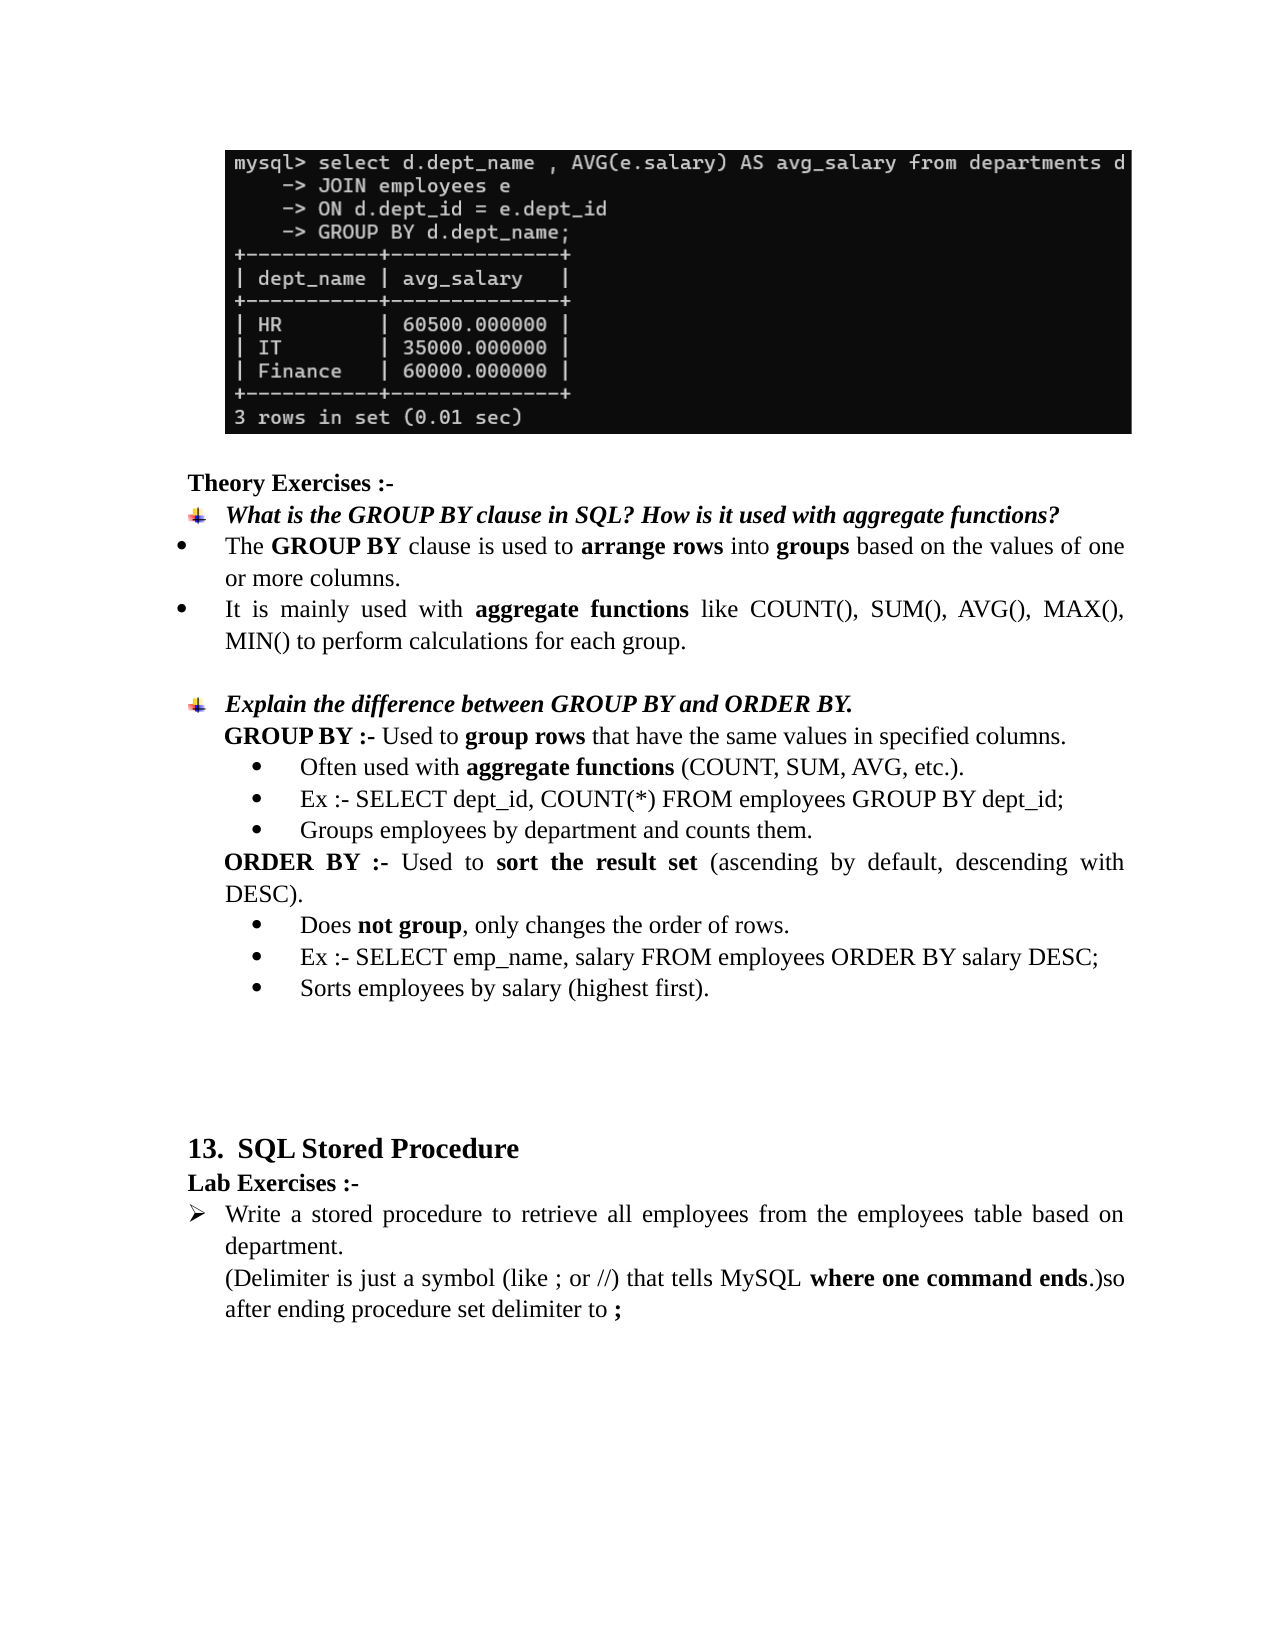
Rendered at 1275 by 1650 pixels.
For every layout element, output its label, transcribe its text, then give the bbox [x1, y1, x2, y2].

list (Delimiter is just a symbol (like ; or //) that tells MySQL where one command ends.)so after ending procedure set delimiter to ; [225, 1263, 1125, 1323]
list It is mainly used with aggregate functions like COUNT(), SUM(), AVG(), MAX(), MIN() to perform calculations for each group. [187, 594, 1125, 655]
list Sorts employees by salary (highest first). [262, 973, 1125, 1002]
list What is the GROUP BY clause in SQL? How is it used with aggregate functions? [187, 500, 1125, 529]
list Often used with aggregate functions (COUNT, SUM, AVG, etc.). [262, 752, 1125, 781]
picture [188, 506, 206, 524]
text Theory Exercises :- [151, 468, 1125, 497]
list Write a stored procedure to retrieve all employees from the employees table based on department. [187, 1199, 1125, 1260]
picture [225, 150, 1132, 434]
list SQL Stored Procedure [187, 1131, 1125, 1165]
list ORDER BY :- Used to sort the result set (ascending by default, descending with DESC). [223, 847, 1125, 907]
list Groups employees by department and counts them. [262, 816, 1125, 844]
text Lab Exercises :- [187, 1168, 1125, 1197]
list GROUP BY :- Used to group rows that have the same values in specified columns. [223, 721, 1125, 749]
list Explain the difference between GROUP BY and ORDER BY. [187, 689, 1125, 718]
list The GROUP BY clause is used to arrange rows into groups based on the values of one or more columns. [187, 531, 1125, 592]
list Ex :- SELECT dept_id, COUNT(*) FROM employees GROUP BY dept_id; [262, 784, 1125, 813]
list Ex :- SELECT emp_name, salary FROM employees ORDER BY salary DESC; [262, 942, 1125, 971]
picture [188, 696, 206, 713]
list Does not group, only changes the order of rows. [262, 910, 1125, 939]
